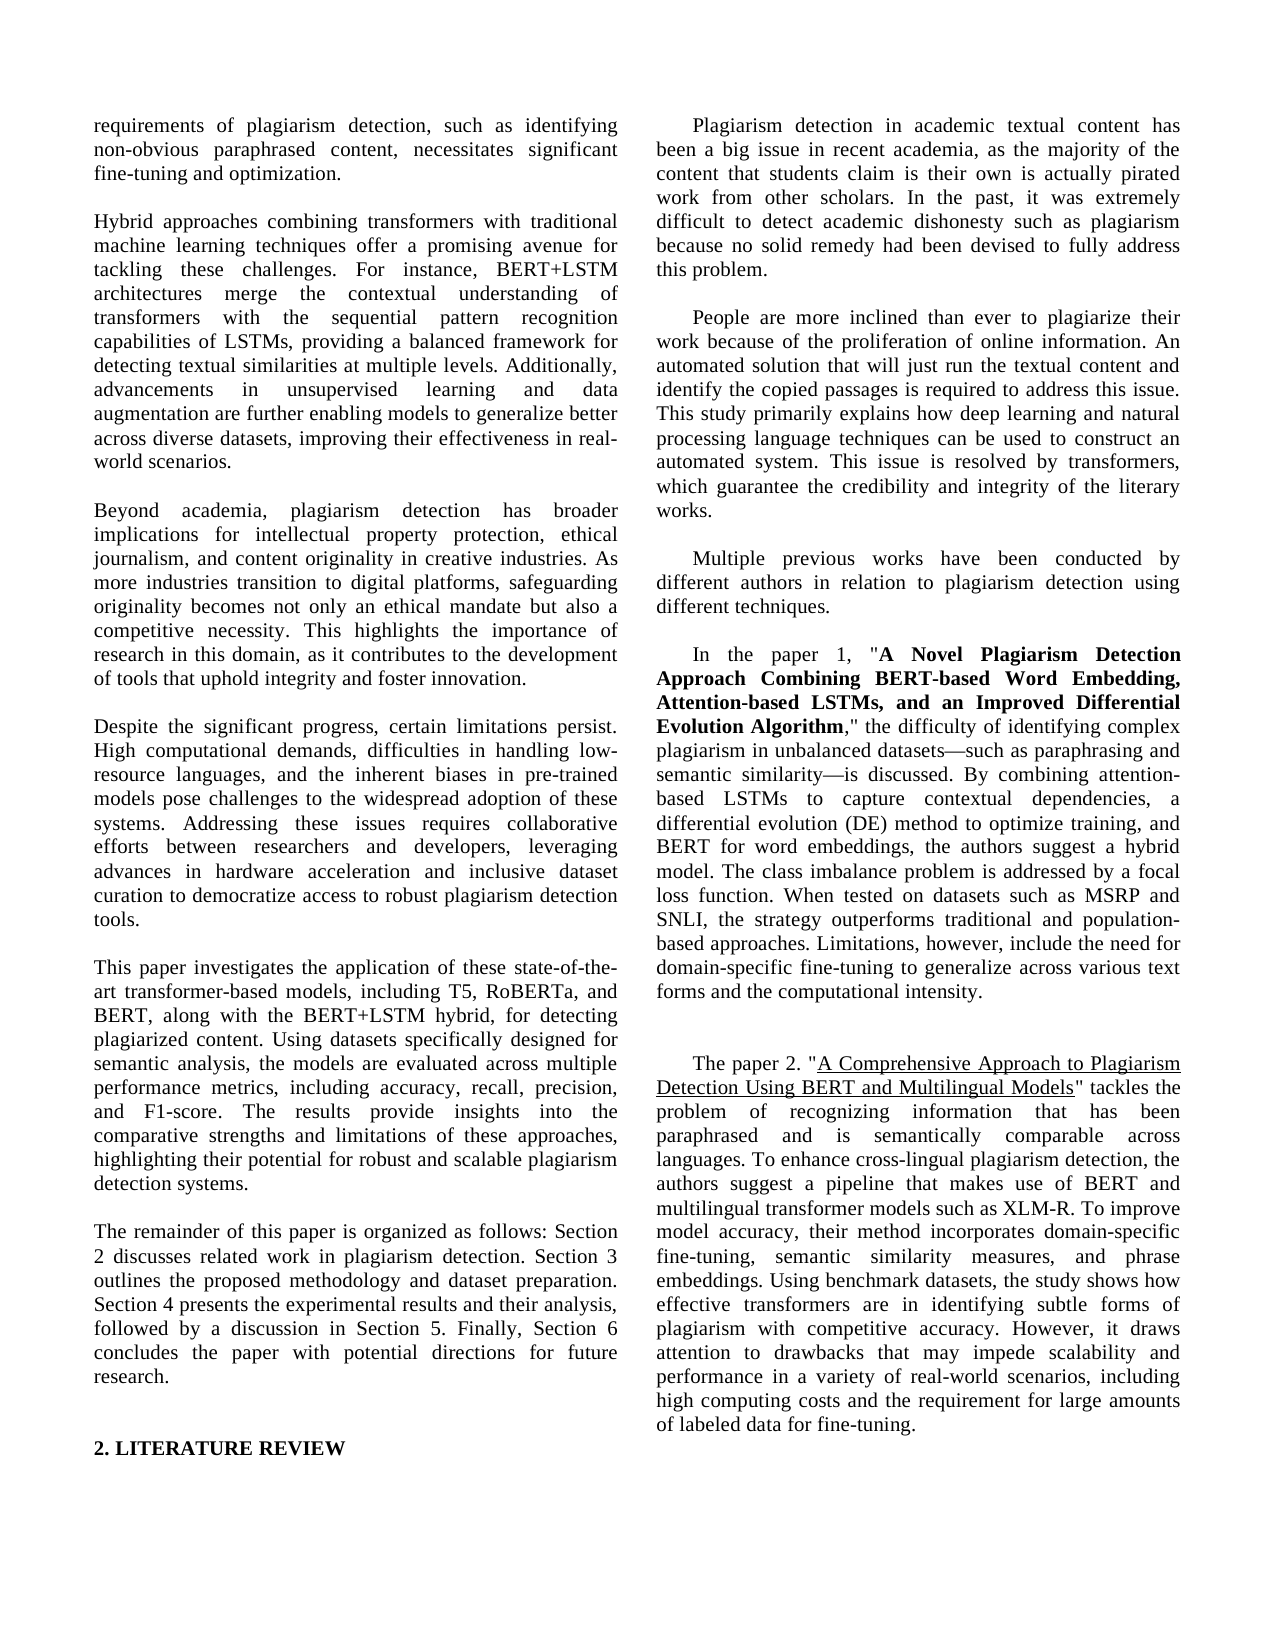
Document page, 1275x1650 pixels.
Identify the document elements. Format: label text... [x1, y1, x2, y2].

text Despite the significant progress, certain limitations persist. High computational demands, difficulties in handling low-resource languages, and the inherent biases in pre-trained models pose challenges to the widespread adoption of these systems. Addressing these issues requires collaborative efforts between researchers and developers, leveraging advances in hardware acceleration and inclusive dataset curation to democratize access to robust plagiarism detection tools. [94, 714, 619, 931]
text Plagiarism detection in academic textual content has been a big issue in recent academia, as the majority of the content that students claim is their own is actually pirated work from other scholars. In the past, it was extremely difficult to detect academic dishonesty such as plagiarism because no solid remedy had been devised to fully address this problem. [656, 112, 1181, 281]
text The paper 2. "A Comprehensive Approach to Plagiarism Detection Using BERT and Multilingual Models" tackles the problem of recognizing information that has been paraphrased and is semantically comparable across languages. To enhance cross-lingual plagiarism detection, the authors suggest a pipeline that makes use of BERT and multilingual transformer models such as XLM-R. To improve model accuracy, their method incorporates domain-specific fine-tuning, semantic similarity measures, and phrase embeddings. Using benchmark datasets, the study shows how effective transformers are in identifying subtle forms of plagiarism with competitive accuracy. However, it draws attention to drawbacks that may impede scalability and performance in a variety of real-world scenarios, including high computing costs and the requirement for large amounts of labeled data for fine-tuning. [656, 1051, 1181, 1436]
text People are more inclined than ever to plagiarize their work because of the proliferation of online information. An automated solution that will just run the textual content and identify the copied passages is required to address this issue. This study primarily explains how deep learning and natural processing language techniques can be used to construct an automated system. This issue is resolved by transformers, which guarantee the credibility and integrity of the literary works. [656, 305, 1181, 522]
text This paper investigates the application of these state-of-the-art transformer-based models, including T5, RoBERTa, and BERT, along with the BERT+LSTM hybrid, for detecting plagiarized content. Using datasets specifically designed for semantic analysis, the models are evaluated across multiple performance metrics, including accuracy, recall, precision, and F1-score. The results provide insights into the comparative strengths and limitations of these approaches, highlighting their potential for robust and scalable plagiarism detection systems. [94, 955, 619, 1195]
text Beyond academia, plagiarism detection has broader implications for intellectual property protection, ethical journalism, and content originality in creative industries. As more industries transition to digital platforms, safeguarding originality becomes not only an ethical mandate but also a competitive necessity. This highlights the importance of research in this domain, as it contributes to the development of tools that uphold integrity and foster innovation. [94, 497, 619, 690]
text Hybrid approaches combining transformers with traditional machine learning techniques offer a promising avenue for tackling these challenges. For instance, BERT+LSTM architectures merge the contextual understanding of transformers with the sequential pattern recognition capabilities of LSTMs, providing a balanced framework for detecting textual similarities at multiple levels. Additionally, advancements in unsupervised learning and data augmentation are further enabling models to generalize better across diverse datasets, improving their effectiveness in real-world scenarios. [94, 209, 619, 473]
text In the paper 1, "A Novel Plagiarism Detection Approach Combining BERT-based Word Embedding, Attention-based LSTMs, and an Improved Differential Evolution Algorithm," the difficulty of identifying complex plagiarism in unbalanced datasets—such as paraphrasing and semantic similarity—is discussed. By combining attention-based LSTMs to capture contextual dependencies, a differential evolution (DE) method to optimize training, and BERT for word embeddings, the authors suggest a hybrid model. The class imbalance problem is addressed by a focal loss function. When tested on datasets such as MSRP and SNLI, the strategy outperforms traditional and population-based approaches. Limitations, however, include the need for domain-specific fine-tuning to generalize across various text forms and the computational intensity. [656, 642, 1181, 1003]
text Multiple previous works have been conducted by different authors in relation to plagiarism detection using different techniques. [656, 546, 1181, 618]
text 2. LITERATURE REVIEW [94, 1436, 619, 1460]
text The remainder of this paper is organized as follows: Section 2 discusses related work in plagiarism detection. Section 3 outlines the proposed methodology and dataset preparation. Section 4 presents the experimental results and their analysis, followed by a discussion in Section 5. Finally, Section 6 concludes the paper with potential directions for future research. [94, 1219, 619, 1388]
